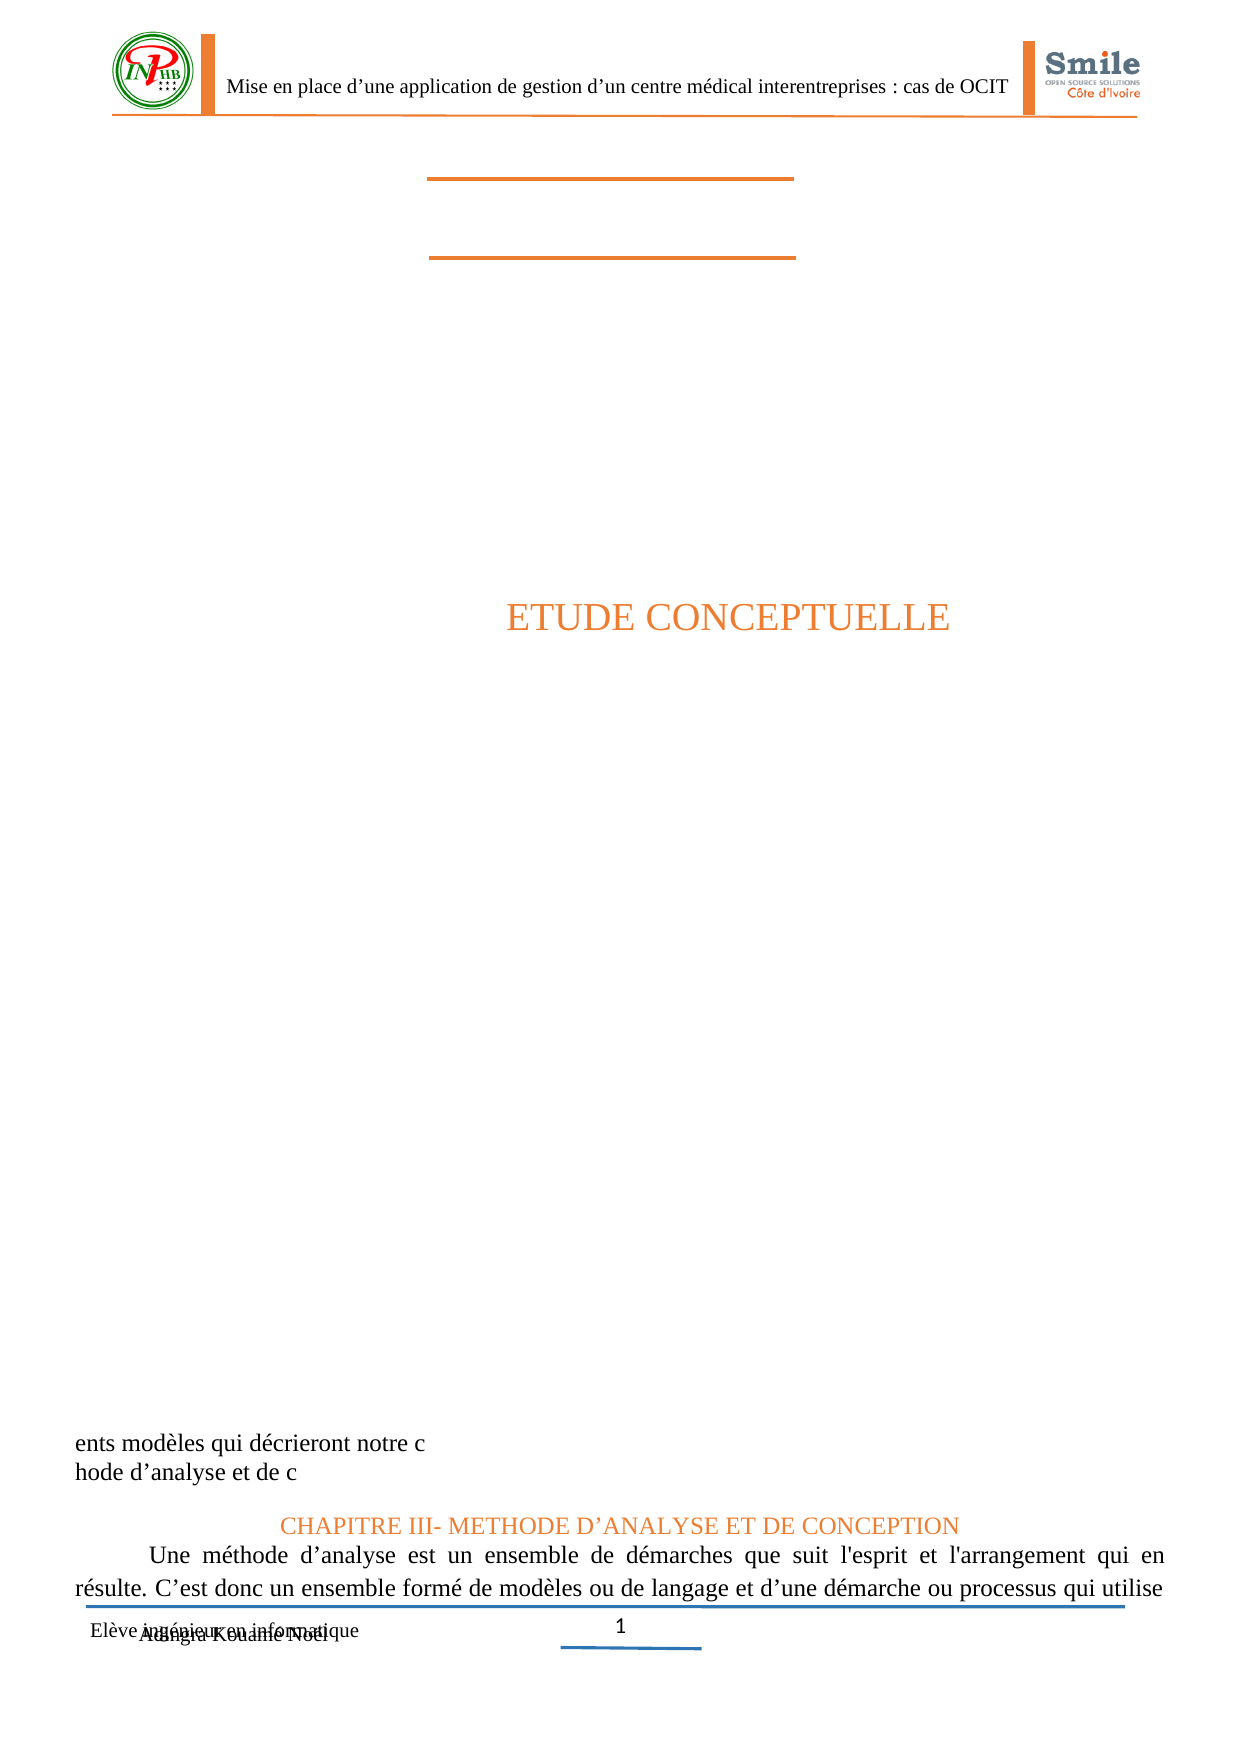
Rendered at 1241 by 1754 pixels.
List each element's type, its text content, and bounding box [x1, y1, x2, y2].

picture [1045, 50, 1140, 98]
text ents modèles qui décrieront notre c [75, 1428, 1165, 1457]
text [75, 1540, 1165, 1601]
subtitle CHAPITRE III- METHODE D’ANALYSE ET DE CONCEPTION [75, 1511, 1165, 1540]
picture [112, 31, 194, 110]
subtitle ETUDE CONCEPTUELLE [222, 593, 1165, 639]
text hode d’analyse et de c [75, 1457, 1165, 1486]
